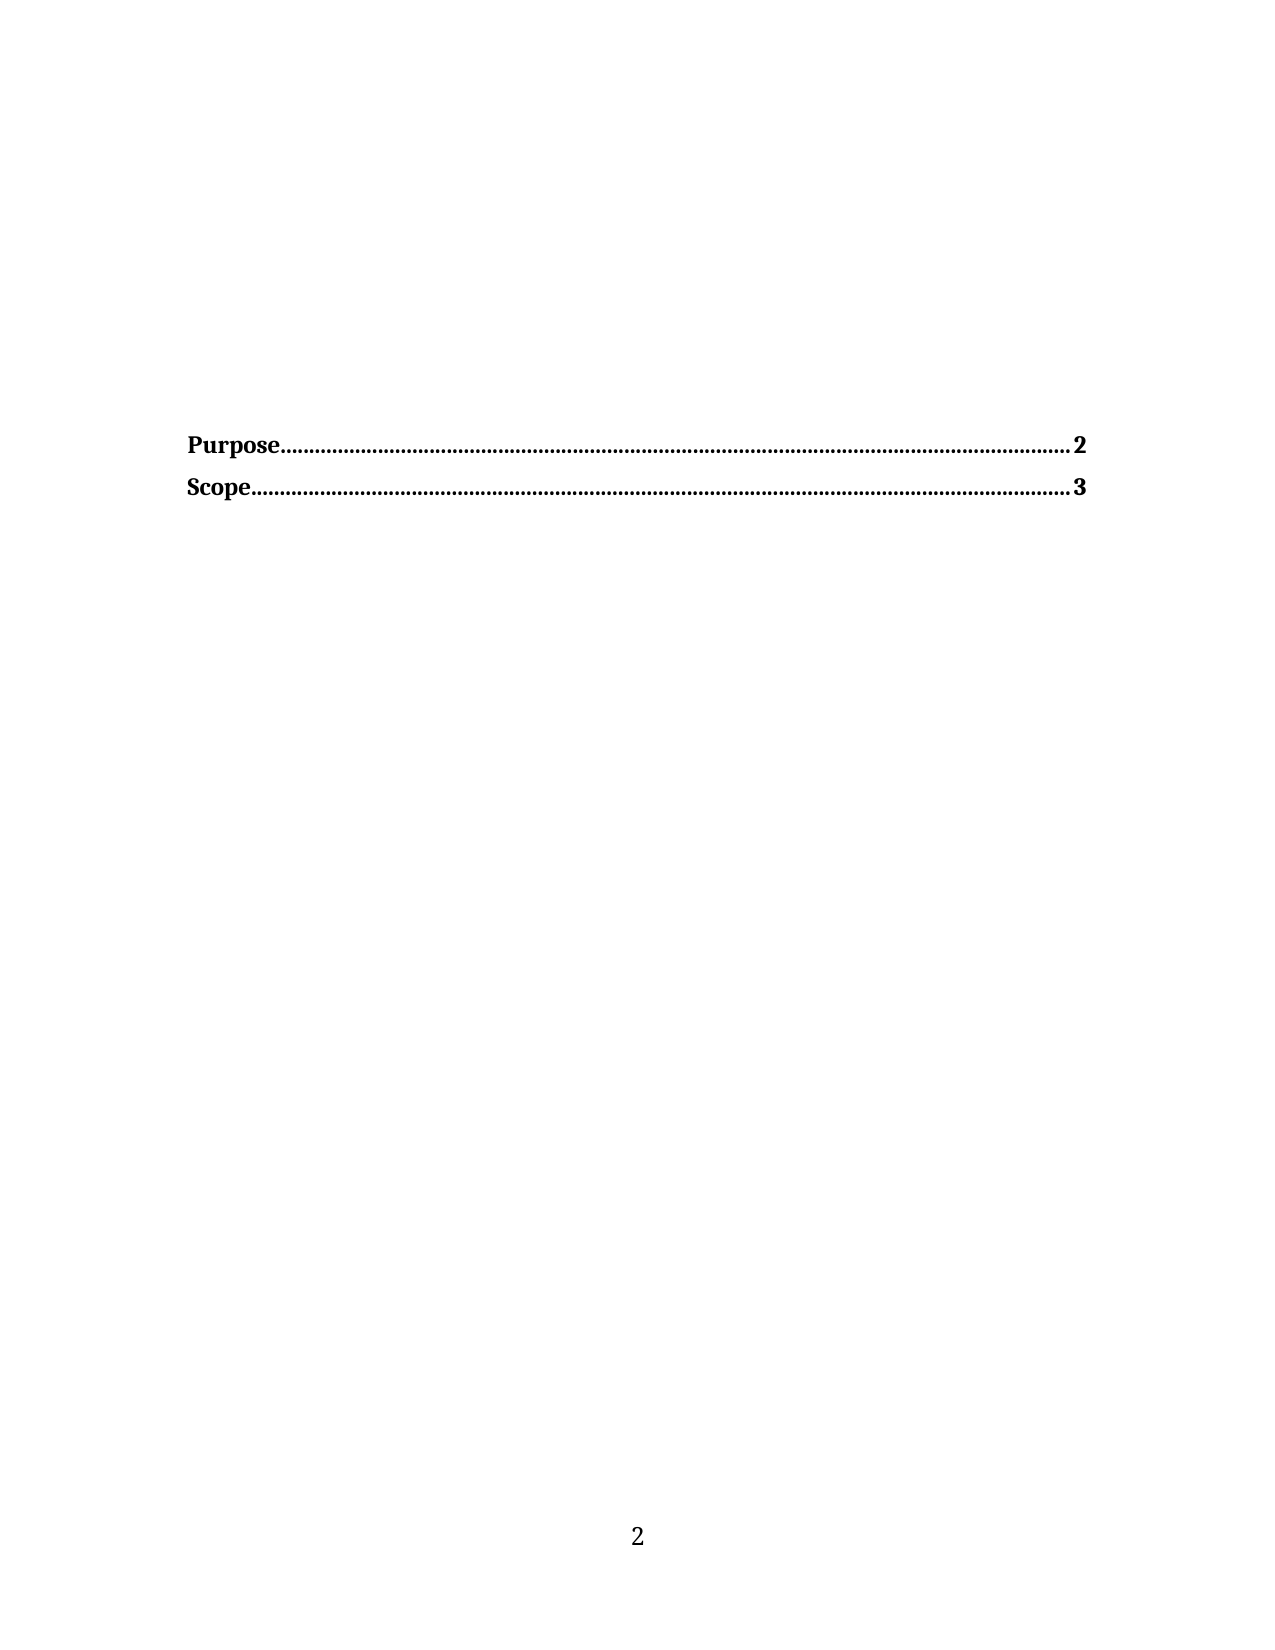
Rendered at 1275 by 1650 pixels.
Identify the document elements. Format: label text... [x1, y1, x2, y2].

text Purpose 2 [187, 431, 1087, 460]
text Scope 3 [187, 472, 1087, 501]
